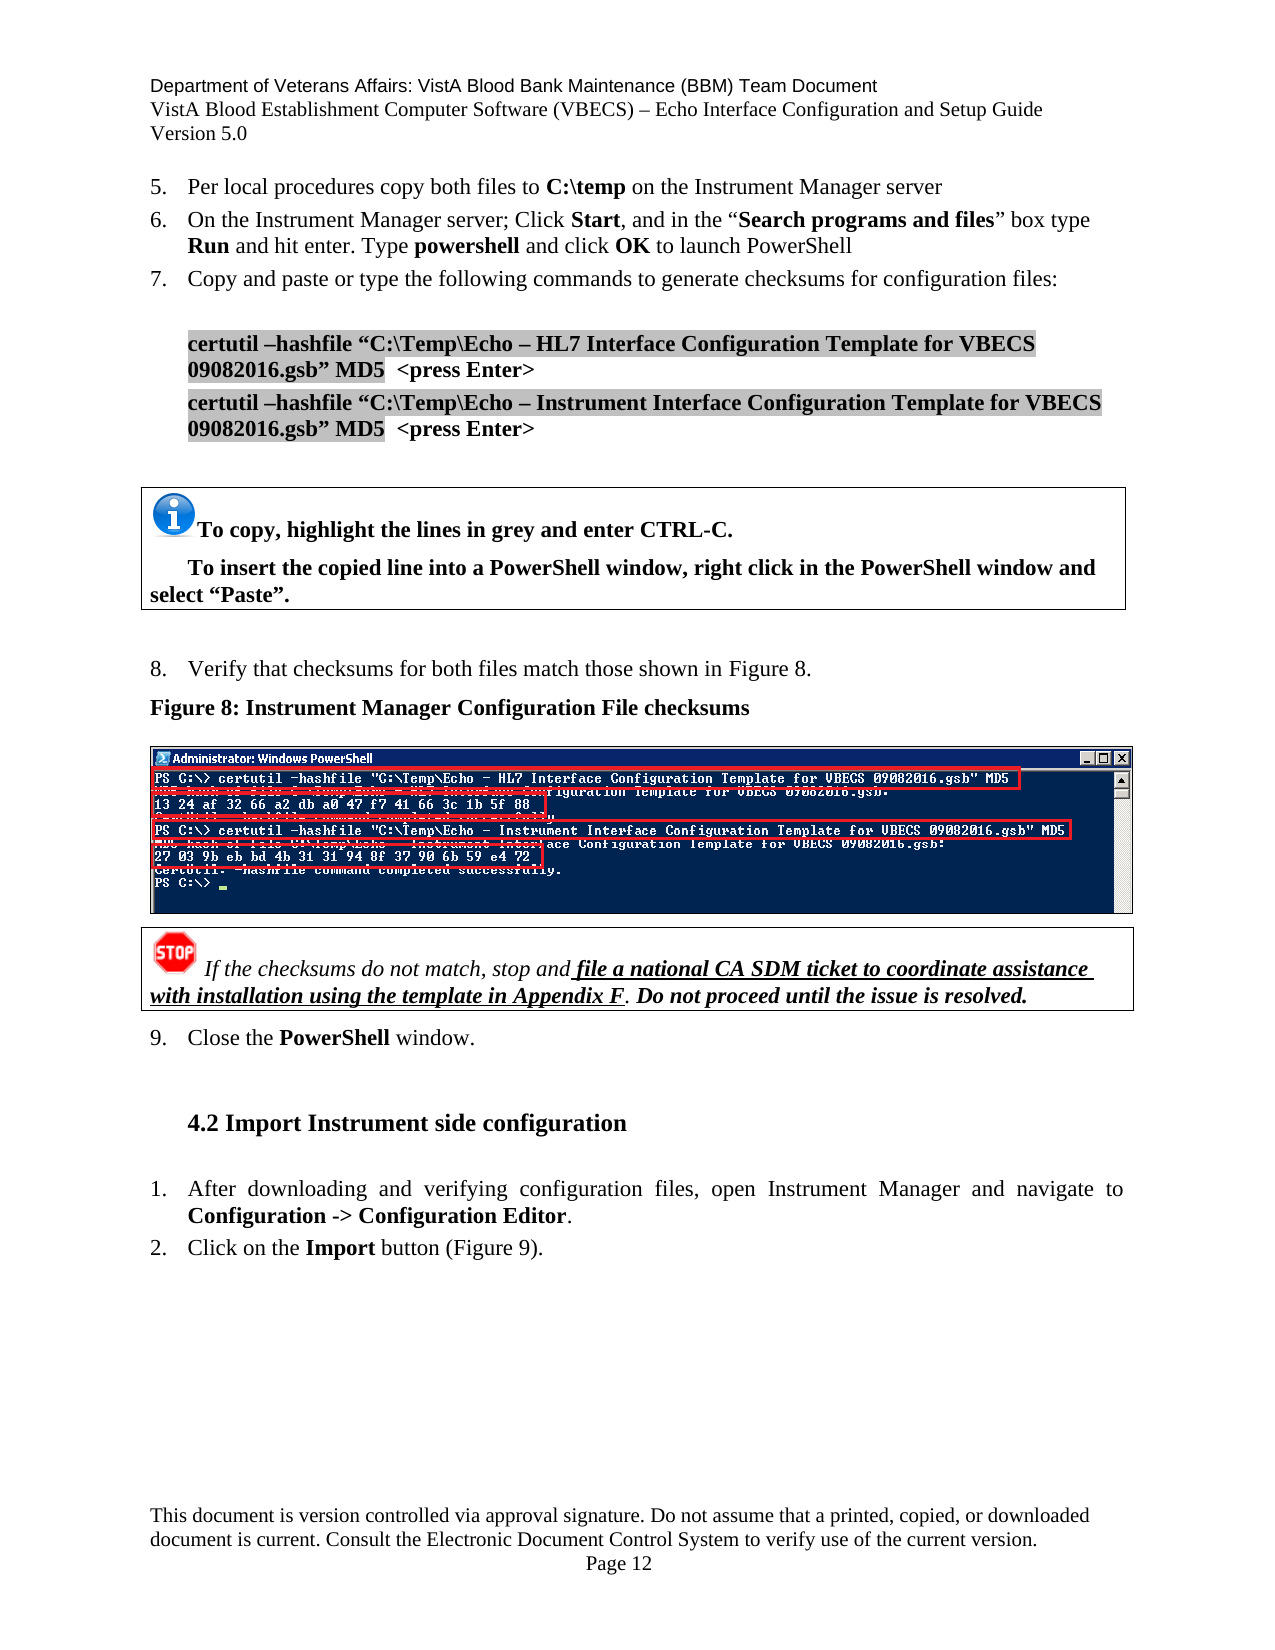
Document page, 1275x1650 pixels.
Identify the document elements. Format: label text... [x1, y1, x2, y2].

picture [150, 930, 199, 977]
picture [151, 747, 1132, 913]
list On the Instrument Manager server; Click Start, and in the “Search programs and files” box type Run and hit enter. Type powershell and click OK to launch PowerShell [150, 206, 1125, 259]
picture [150, 490, 197, 537]
list certutil –hashfile “C:\Temp\Echo – Instrument Interface Configuration Template for VBECS 09082016.gsb” MD5 <press Enter> [385, 389, 1125, 442]
list Click on the Import button (Figure 9). [150, 1234, 1125, 1261]
text Figure 8: Instrument Manager Configuration File checksums [150, 694, 1125, 721]
subtitle Import Instrument side configuration [187, 1108, 1125, 1137]
text To copy, highlight the lines in grey and enter CTRL-C. [142, 488, 1125, 542]
list Verify that checksums for both files match those shown in Figure 8. [150, 655, 1125, 682]
text To insert the copied line into a PowerShell window, right click in the PowerShell window and select “Paste”. [142, 551, 1125, 609]
list Close the PowerShell window. [150, 1024, 1125, 1050]
list certutil –hashfile “C:\Temp\Echo – HL7 Interface Configuration Template for VBECS 09082016.gsb” MD5 <press Enter> [385, 330, 1125, 383]
list Per local procedures copy both files to C:\temp on the Instrument Manager server [150, 173, 1125, 200]
text If the checksums do not match, stop and file a national CA SDM ticket to coordinate assistance with installation using the template in Appendix F. Do not proceed until the issue is resolved. [142, 928, 1133, 1010]
list Copy and paste or type the following commands to generate checksums for configuration files: [150, 265, 1125, 291]
list After downloading and verifying configuration files, open Instrument Manager and navigate to Configuration -> Configuration Editor. [150, 1175, 1125, 1228]
